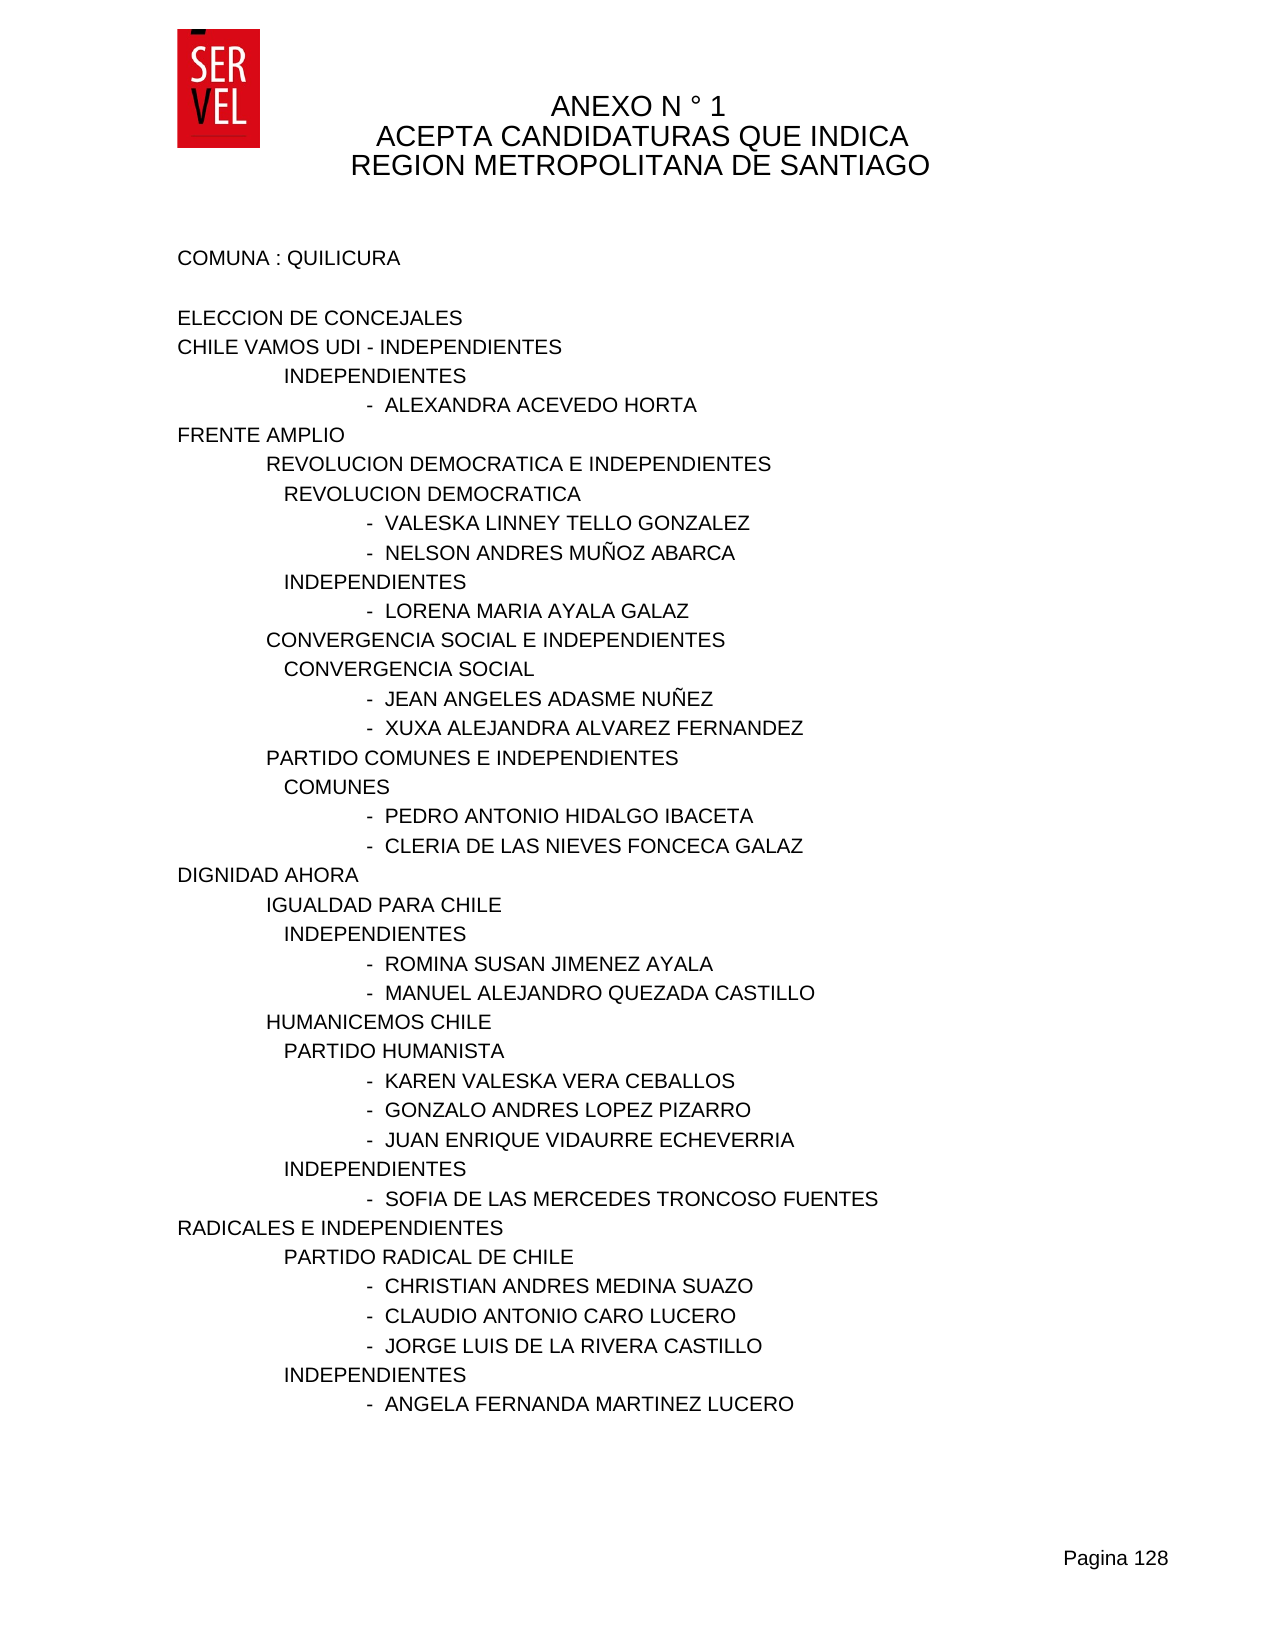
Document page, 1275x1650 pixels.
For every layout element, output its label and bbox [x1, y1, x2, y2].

picture [177, 29, 260, 148]
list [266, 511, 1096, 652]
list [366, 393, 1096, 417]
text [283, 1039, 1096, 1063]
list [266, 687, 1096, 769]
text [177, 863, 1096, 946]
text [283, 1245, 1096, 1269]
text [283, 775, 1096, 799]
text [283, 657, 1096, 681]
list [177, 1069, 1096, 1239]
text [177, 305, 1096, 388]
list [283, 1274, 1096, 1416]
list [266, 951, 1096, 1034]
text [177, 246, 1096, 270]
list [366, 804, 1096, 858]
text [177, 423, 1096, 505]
